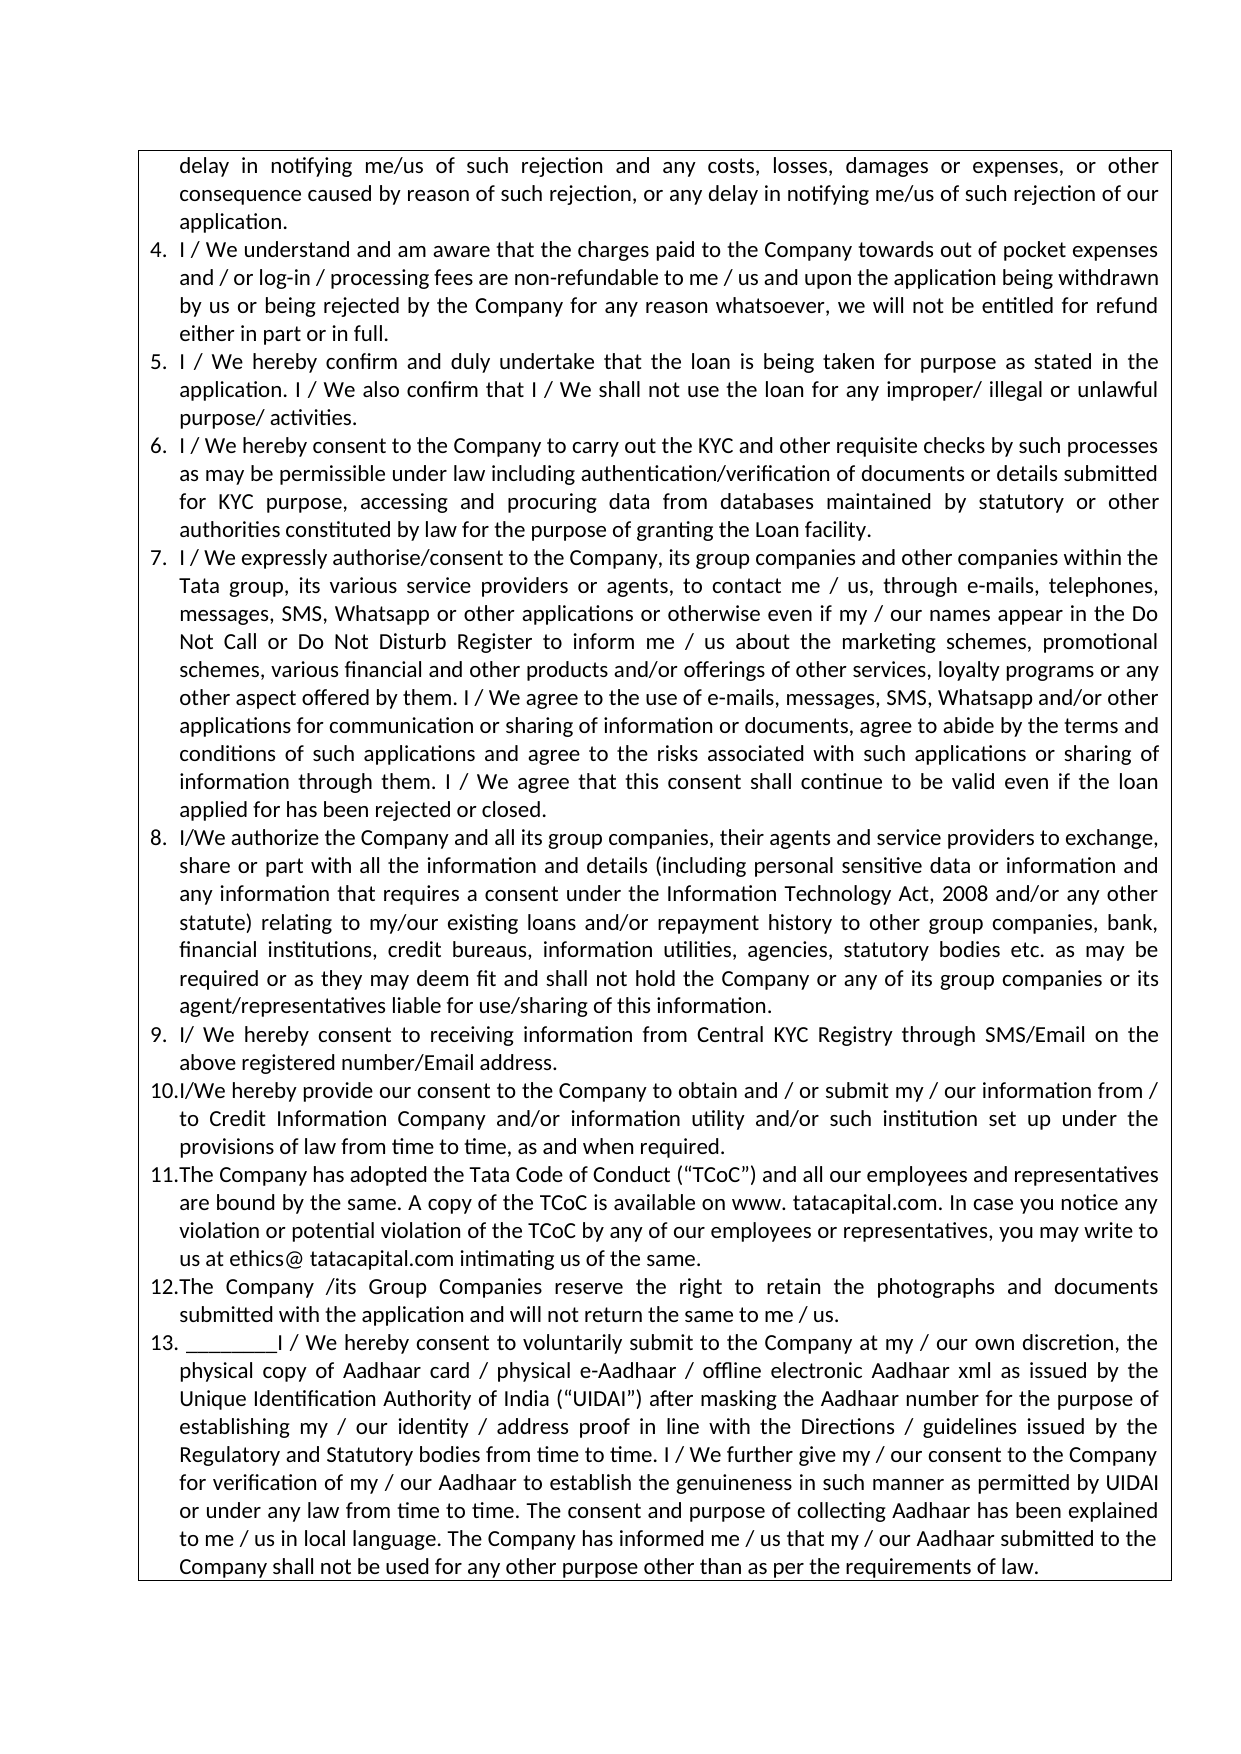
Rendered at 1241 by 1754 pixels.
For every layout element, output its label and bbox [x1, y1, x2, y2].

table_cell [139, 151, 1171, 1580]
